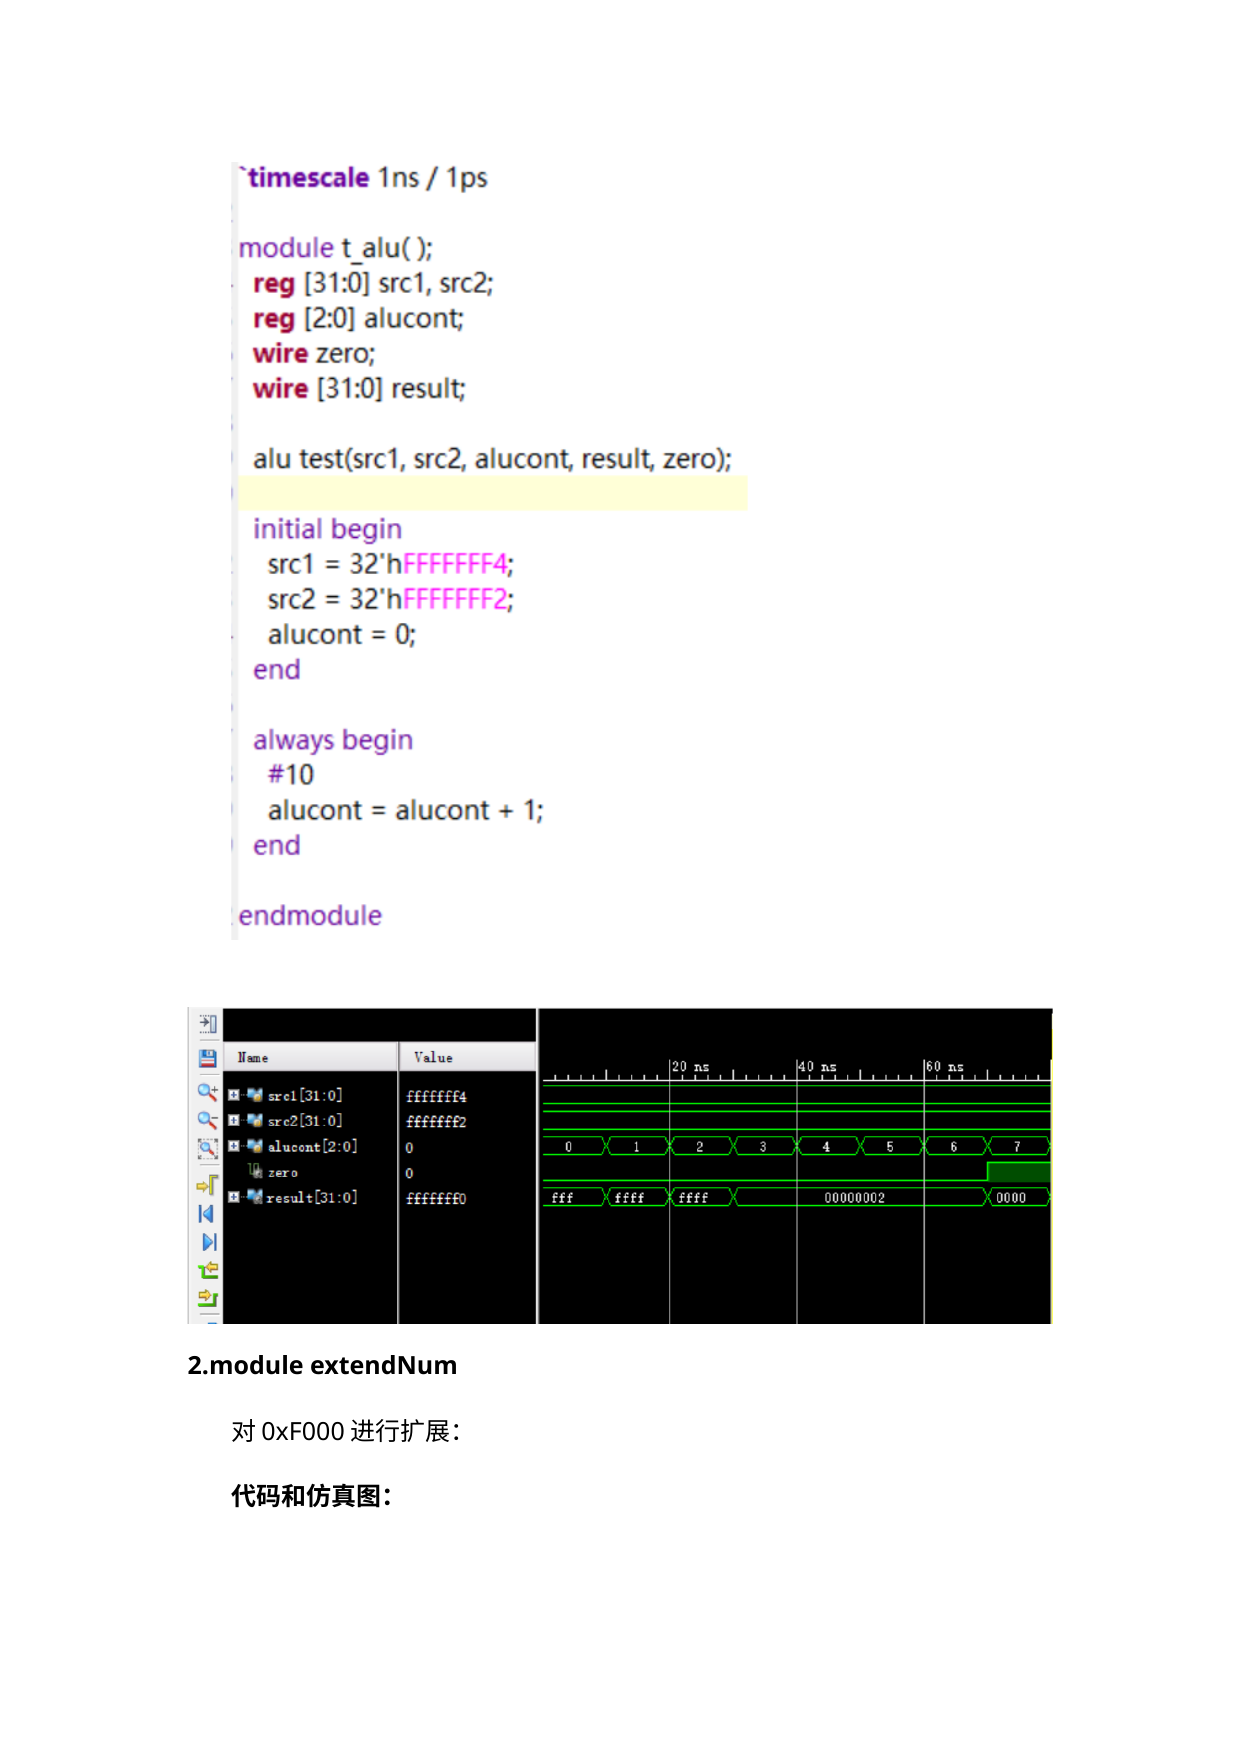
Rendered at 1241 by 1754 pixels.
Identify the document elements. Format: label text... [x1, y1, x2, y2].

picture [187, 1007, 1053, 1324]
text 2.module extendNum [187, 1332, 1053, 1397]
text 代码和仿真图： [187, 1462, 1053, 1527]
text 对0xF000进行扩展： [187, 1397, 1053, 1462]
picture [231, 162, 748, 940]
